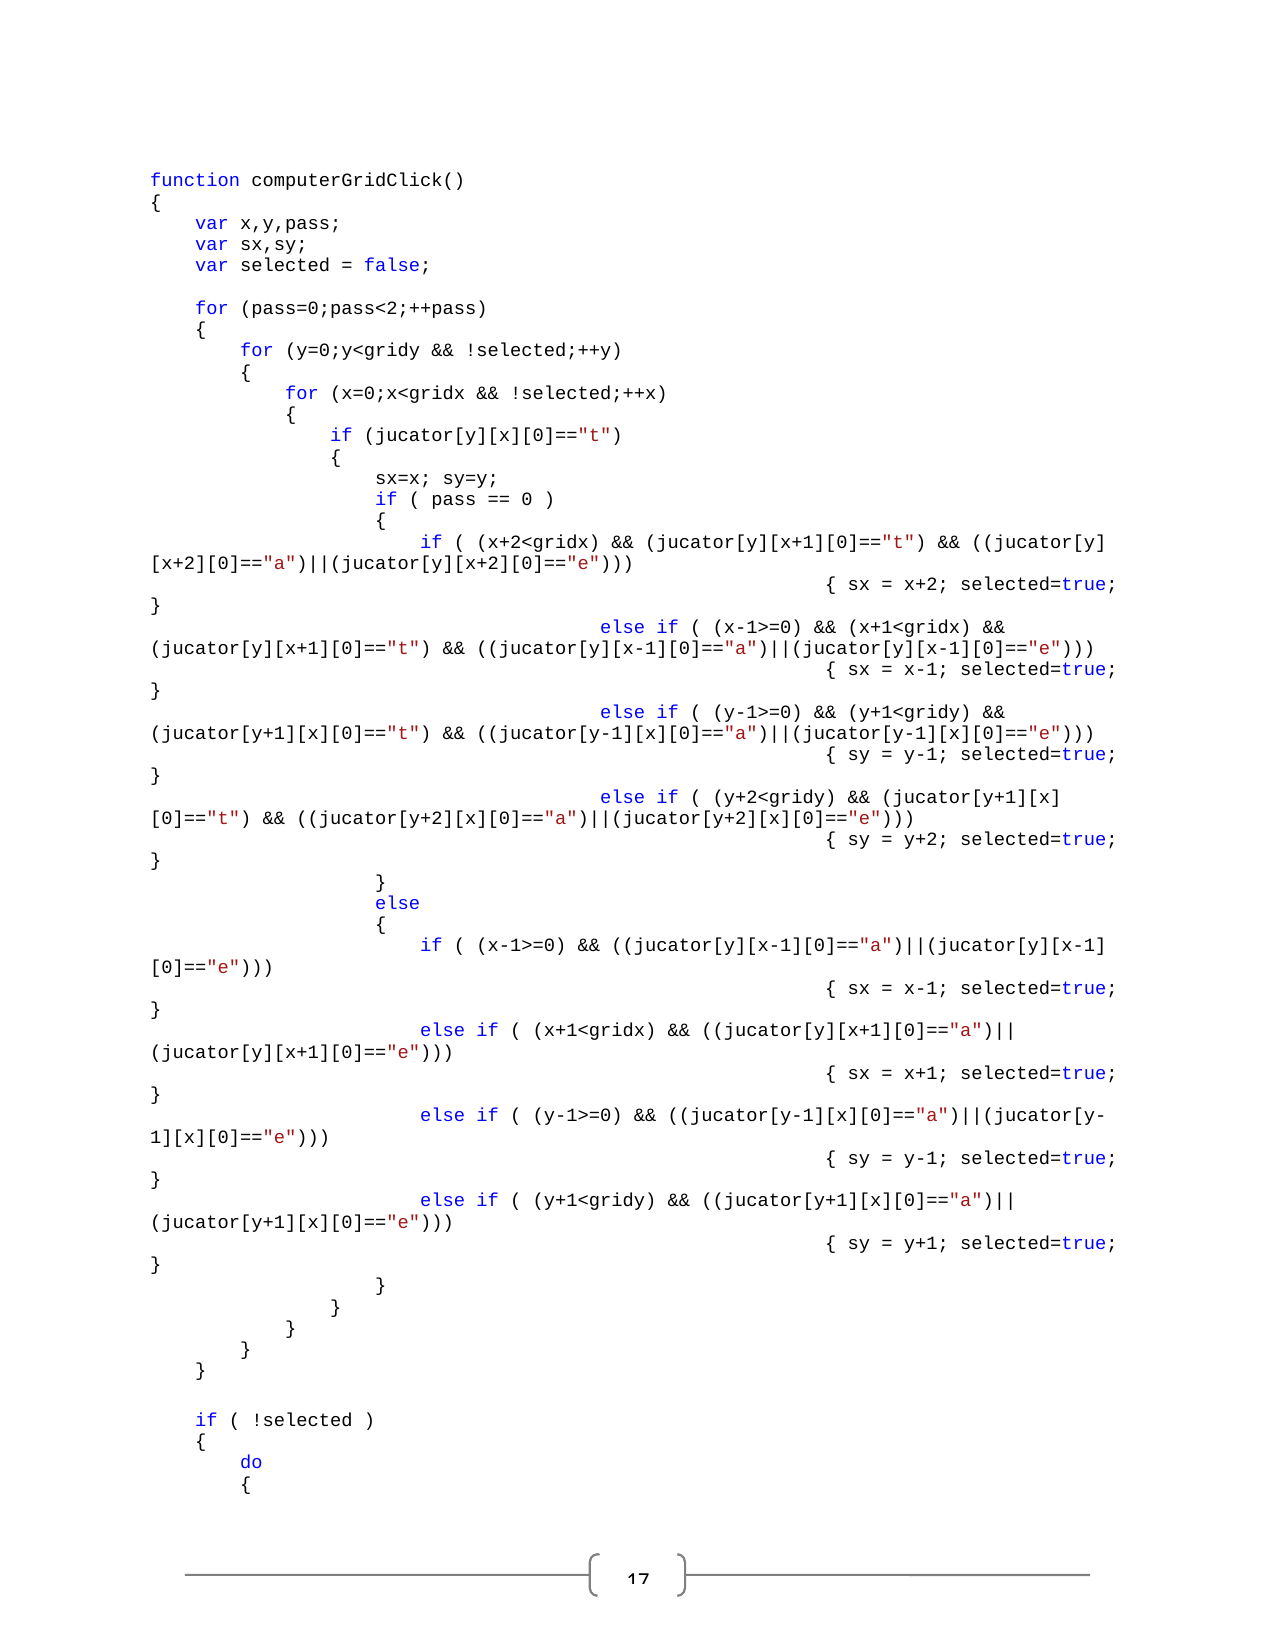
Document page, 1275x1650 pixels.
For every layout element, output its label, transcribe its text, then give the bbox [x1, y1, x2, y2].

text else if ( (y+1<gridy) && ((jucator[y+1][x][0]=="a")||(jucator[y+1][x][0]=="e"))) [150, 1191, 1125, 1234]
text { [150, 192, 1125, 214]
text else if ( (y-1>=0) && (y+1<gridy) && (jucator[y+1][x][0]=="t") && ((jucator[y-1][x][0]=="a")||(jucator[y-1][x][0]=="e"))) [150, 702, 1125, 745]
text var x,y,pass; [150, 214, 1125, 235]
text if ( !selected ) [150, 1411, 1125, 1432]
text sx=x; sy=y; [150, 469, 1125, 490]
text } [150, 1340, 1125, 1361]
text { [150, 1432, 1125, 1453]
text { [150, 362, 1125, 384]
text } [150, 1361, 1125, 1382]
text { sy = y+2; selected=true; } [150, 830, 1125, 872]
text if ( (x+2<gridx) && (jucator[y][x+1][0]=="t") && ((jucator[y][x+2][0]=="a")||(jucator[y][x+2][0]=="e"))) [150, 532, 1125, 575]
text var selected = false; [150, 256, 1125, 277]
text { sx = x-1; selected=true; } [150, 979, 1125, 1021]
text else if ( (y-1>=0) && ((jucator[y-1][x][0]=="a")||(jucator[y-1][x][0]=="e"))) [150, 1106, 1125, 1149]
text { [150, 1474, 1125, 1496]
text { [150, 447, 1125, 469]
text { sy = y-1; selected=true; } [150, 1149, 1125, 1191]
text { [150, 320, 1125, 341]
text { sx = x+2; selected=true; } [150, 575, 1125, 617]
text else [150, 894, 1125, 915]
text do [150, 1453, 1125, 1474]
text if ( (x-1>=0) && ((jucator[y][x-1][0]=="a")||(jucator[y][x-1][0]=="e"))) [150, 936, 1125, 979]
text } [150, 1276, 1125, 1297]
text else if ( (x-1>=0) && (x+1<gridx) && (jucator[y][x+1][0]=="t") && ((jucator[y][x-1][0]=="a")||(jucator[y][x-1][0]=="e"))) [150, 617, 1125, 660]
text var sx,sy; [150, 235, 1125, 256]
text if (jucator[y][x][0]=="t") [150, 426, 1125, 447]
text else if ( (x+1<gridx) && ((jucator[y][x+1][0]=="a")||(jucator[y][x+1][0]=="e"))) [150, 1021, 1125, 1064]
text } [150, 872, 1125, 894]
text { [150, 915, 1125, 936]
text if ( pass == 0 ) [150, 490, 1125, 511]
text { sy = y-1; selected=true; } [150, 745, 1125, 787]
text { [150, 511, 1125, 532]
text { sx = x-1; selected=true; } [150, 660, 1125, 702]
text { sy = y+1; selected=true; } [150, 1234, 1125, 1276]
text } [150, 1297, 1125, 1319]
text { [150, 405, 1125, 426]
text function computerGridClick() [150, 171, 1125, 192]
text else if ( (y+2<gridy) && (jucator[y+1][x][0]=="t") && ((jucator[y+2][x][0]=="a")||(jucator[y+2][x][0]=="e"))) [150, 787, 1125, 830]
text for (pass=0;pass<2;++pass) [150, 299, 1125, 320]
text for (x=0;x<gridx && !selected;++x) [150, 384, 1125, 405]
text { sx = x+1; selected=true; } [150, 1064, 1125, 1106]
text } [150, 1319, 1125, 1340]
text for (y=0;y<gridy && !selected;++y) [150, 341, 1125, 362]
